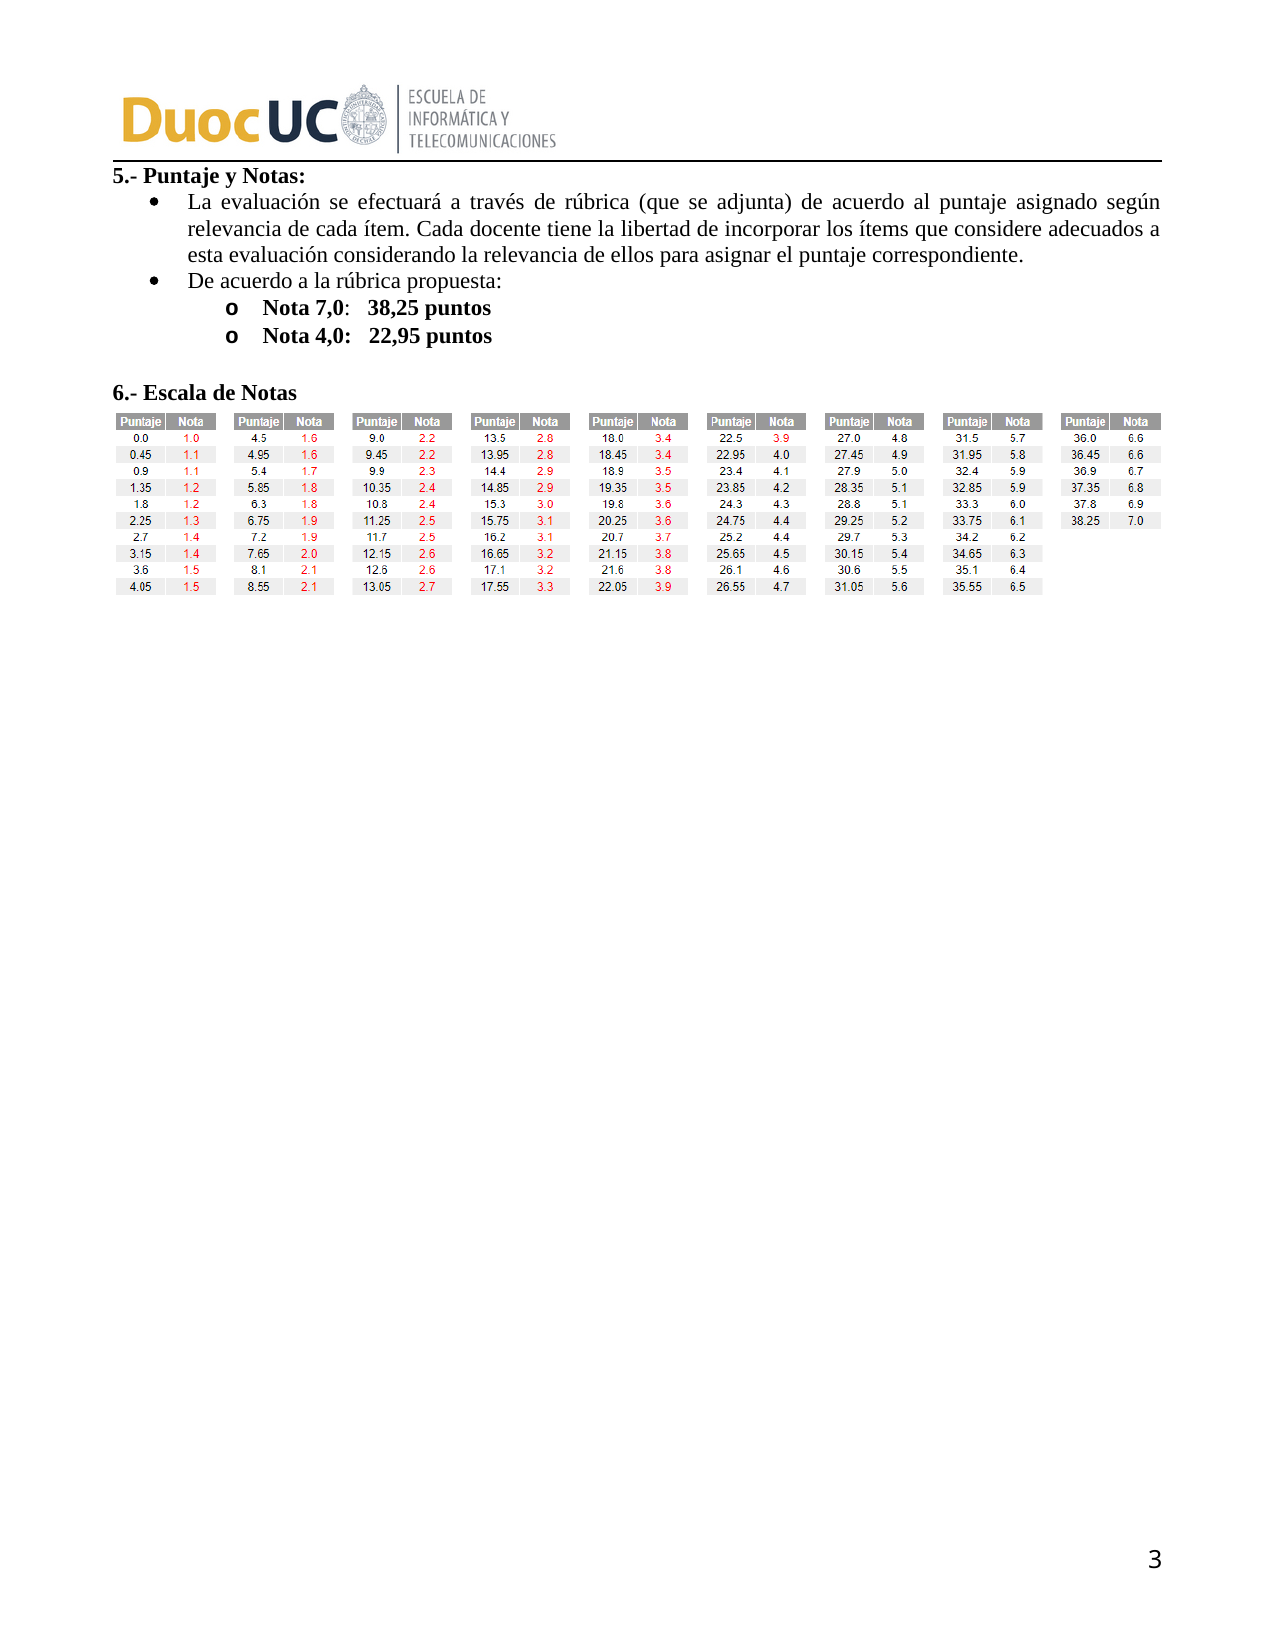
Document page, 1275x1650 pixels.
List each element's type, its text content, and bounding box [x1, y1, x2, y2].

list La evaluación se efectuará a través de rúbrica (que se adjunta) de acuerdo al puntaje asignado según relevancia de cada ítem. Cada docente tiene la libertad de incorporar los ítems que considere adecuados a esta evaluación considerando la relevancia de ellos para asignar el puntaje correspondiente. [150, 188, 1162, 267]
picture [112, 405, 1163, 598]
text 6.- Escala de Notas [112, 379, 1162, 405]
list De acuerdo a la rúbrica propuesta: [150, 267, 1162, 294]
list Nota 7,0: 38,25 puntos [225, 294, 1162, 322]
picture [118, 73, 561, 159]
list Nota 4,0: 22,95 puntos [225, 322, 1162, 350]
text 5.- Puntaje y Notas: [112, 162, 1162, 188]
